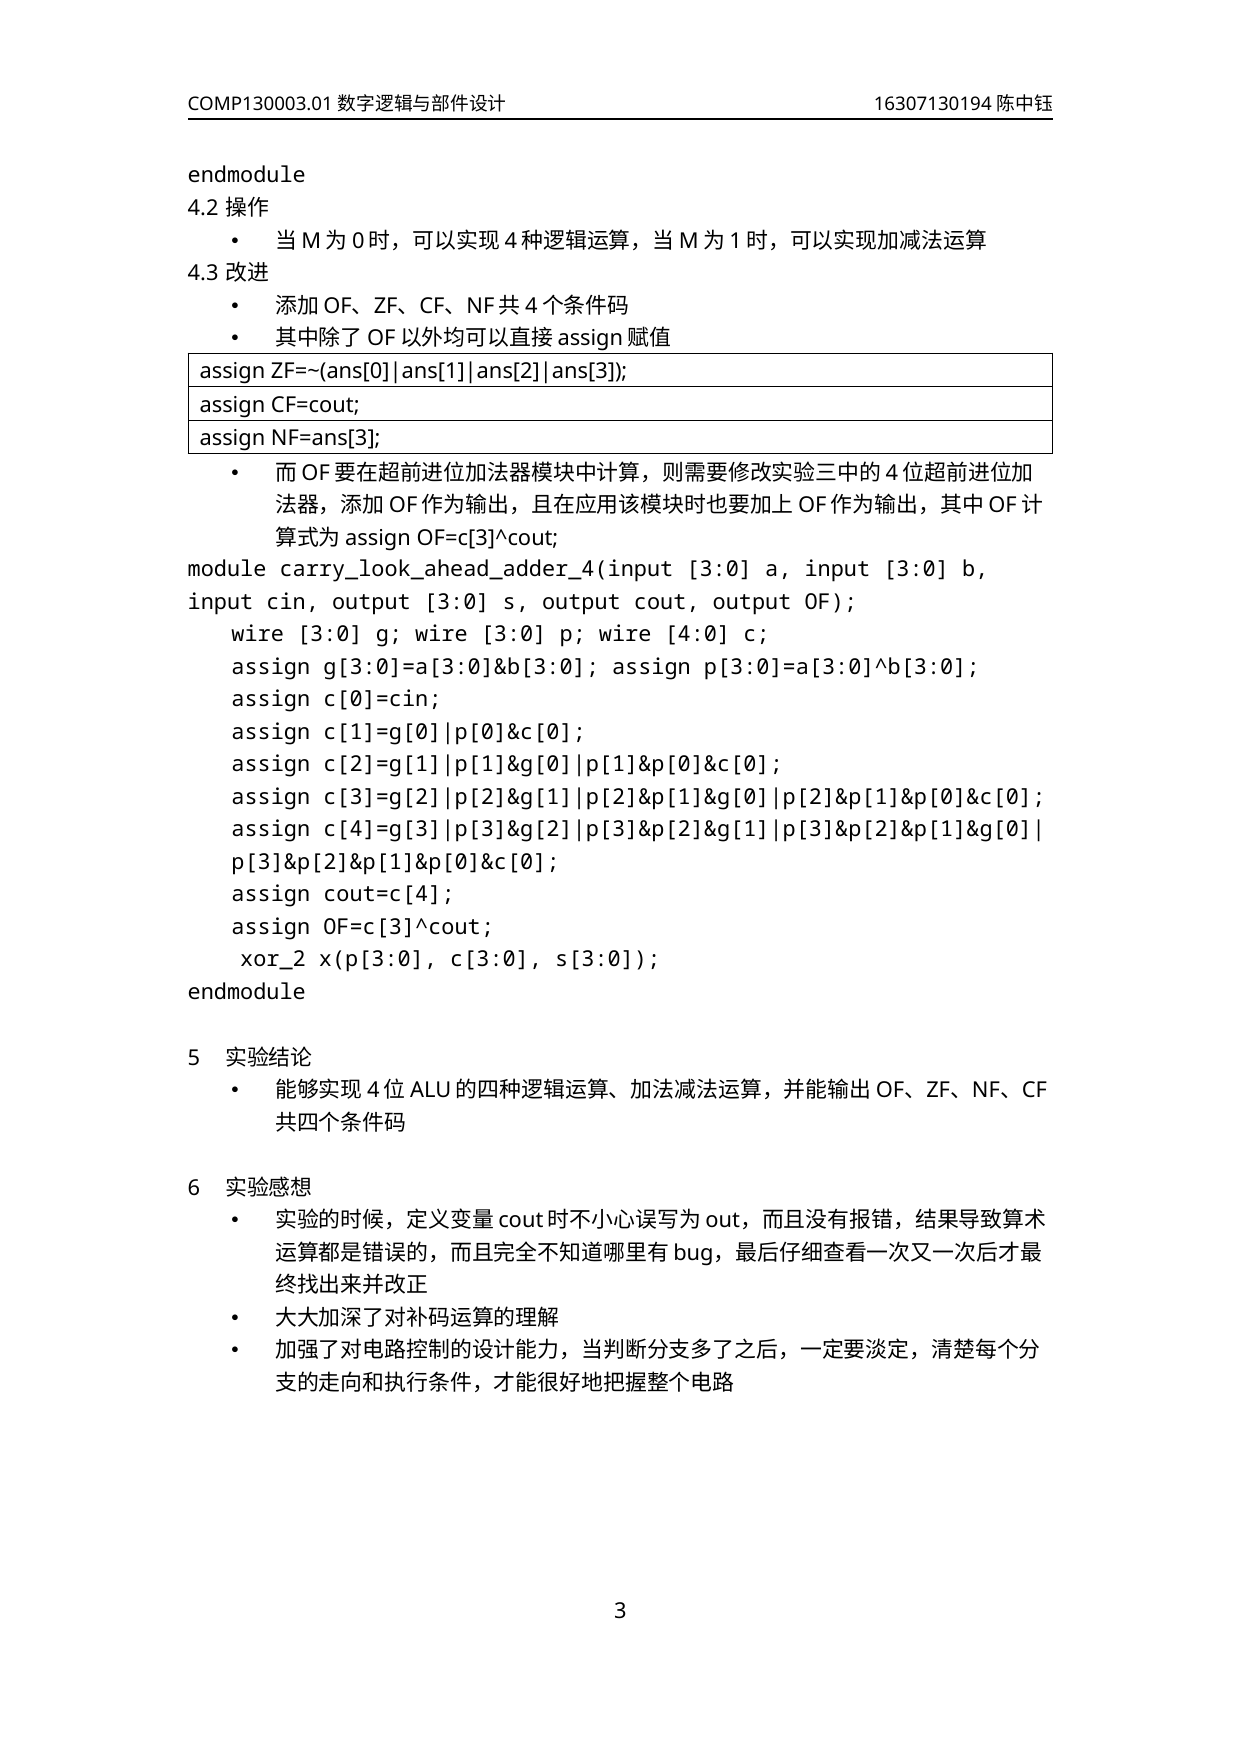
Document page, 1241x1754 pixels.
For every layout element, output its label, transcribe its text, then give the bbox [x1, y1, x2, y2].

text assign g[3:0]=a[3:0]&b[3:0]; assign p[3:0]=a[3:0]^b[3:0]; [187, 649, 1053, 682]
table_cell assign CF=cout; [189, 387, 1052, 420]
text assign c[4]=g[3]|p[3]&g[2]|p[3]&p[2]&g[1]|p[3]&p[2]&p[1]&g[0]| p[3]&p[2]&p[1]&p[0]&c[0]; [231, 812, 1053, 877]
list 改进 [187, 255, 1053, 288]
text assign c[3]=g[2]|p[2]&g[1]|p[2]&p[1]&g[0]|p[2]&p[1]&p[0]&c[0]; [187, 779, 1053, 812]
text xor_2 x(p[3:0], c[3:0], s[3:0]); [187, 942, 1053, 974]
list 而OF要在超前进位加法器模块中计算，则需要修改实验三中的4位超前进位加法器，添加OF作为输出，且在应用该模块时也要加上OF作为输出，其中OF计算式为assign OF=c[3]^cout; [231, 454, 1053, 552]
list 其中除了OF以外均可以直接assign赋值 [231, 320, 1053, 353]
table_header assign ZF=~(ans[0]|ans[1]|ans[2]|ans[3]); [189, 354, 1052, 386]
list 添加OF、ZF、CF、NF共4个条件码 [231, 288, 1053, 320]
text assign OF=c[3]^cout; [187, 909, 1053, 942]
table_cell assign NF=ans[3]; [189, 421, 1052, 453]
text endmodule [187, 974, 1053, 1007]
text endmodule [187, 158, 1053, 190]
text wire [3:0] g; wire [3:0] p; wire [4:0] c; [187, 617, 1053, 649]
text assign cout=c[4]; [187, 877, 1053, 909]
text assign c[2]=g[1]|p[1]&g[0]|p[1]&p[0]&c[0]; [187, 747, 1053, 779]
text assign c[1]=g[0]|p[0]&c[0]; [187, 714, 1053, 747]
text module carry_look_ahead_adder_4(input [3:0] a, input [3:0] b, input cin, output [3:0] s, output cout, output OF); [187, 552, 1053, 617]
list 实验结论 [187, 1039, 1053, 1072]
list 加强了对电路控制的设计能力，当判断分支多了之后，一定要淡定，清楚每个分支的走向和执行条件，才能很好地把握整个电路 [231, 1332, 1053, 1397]
text assign c[0]=cin; [187, 682, 1053, 714]
list 大大加深了对补码运算的理解 [231, 1299, 1053, 1332]
list 当M为0时，可以实现4种逻辑运算，当M为1时，可以实现加减法运算 [231, 223, 1053, 255]
list 操作 [187, 190, 1053, 223]
list 实验的时候，定义变量cout时不小心误写为out，而且没有报错，结果导致算术运算都是错误的，而且完全不知道哪里有bug，最后仔细查看一次又一次后才最终找出来并改正 [231, 1202, 1053, 1299]
list 能够实现4位ALU的四种逻辑运算、加法减法运算，并能输出OF、ZF、NF、CF共四个条件码 [231, 1072, 1053, 1137]
list 实验感想 [187, 1169, 1053, 1202]
